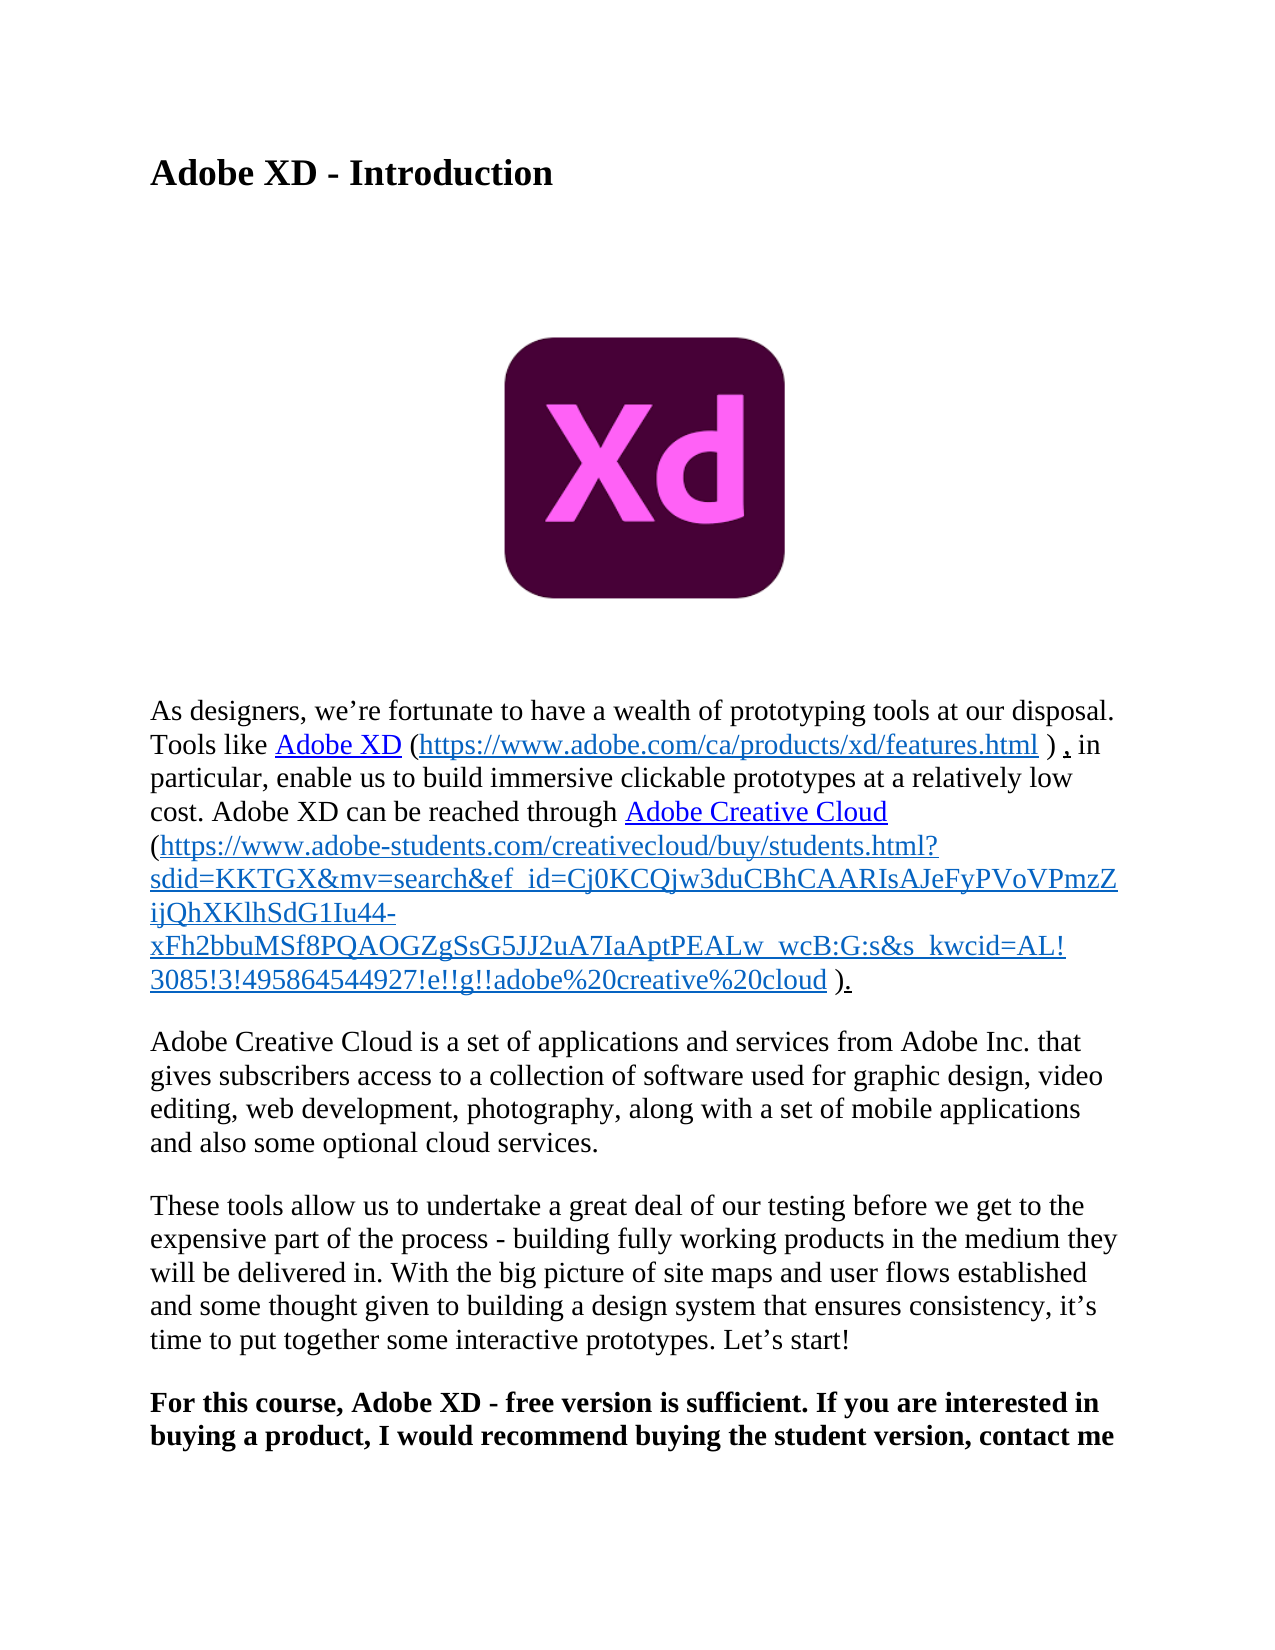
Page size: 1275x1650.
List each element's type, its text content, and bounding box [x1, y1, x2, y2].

text These tools allow us to undertake a great deal of our testing before we get to the expensive part of the process - building fully working products in the medium they will be delivered in. With the big picture of site maps and user flows established and some thought given to building a design system that ensures consistency, it’s time to put together some interactive prototypes. Let’s start! [150, 1188, 1125, 1356]
text Adobe Creative Cloud is a set of applications and services from Adobe Inc. that gives subscribers access to a collection of software used for graphic design, video editing, web development, photography, along with a set of mobile applications and also some optional cloud services. [150, 1024, 1125, 1159]
text Adobe XD - Introduction [150, 150, 1125, 193]
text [150, 1385, 1125, 1452]
text As designers, we’re fortunate to have a wealth of prototyping tools at our disposal. Tools like Adobe XD (https://www.adobe.com/ca/products/xd/features.html ) , in particular, enable us to build immersive clickable prototypes at a relatively low cost. Adobe XD can be reached through Adobe Creative Cloud (https://www.adobe-students.com/creativecloud/buy/students.html?sdid=KKTGX&mv=search&ef_id=Cj0KCQjw3duCBhCAARIsAJeFyPVoVPmzZijQhXKlhSdG1Iu44-xFh2bbuMSf8PQAOGZgSsG5JJ2uA7IaAptPEALw_wcB:G:s&s_kwcid=AL!3085!3!495864544927!e!!g!!adobe%20creative%20cloud ). [150, 693, 1125, 995]
picture [464, 280, 812, 602]
